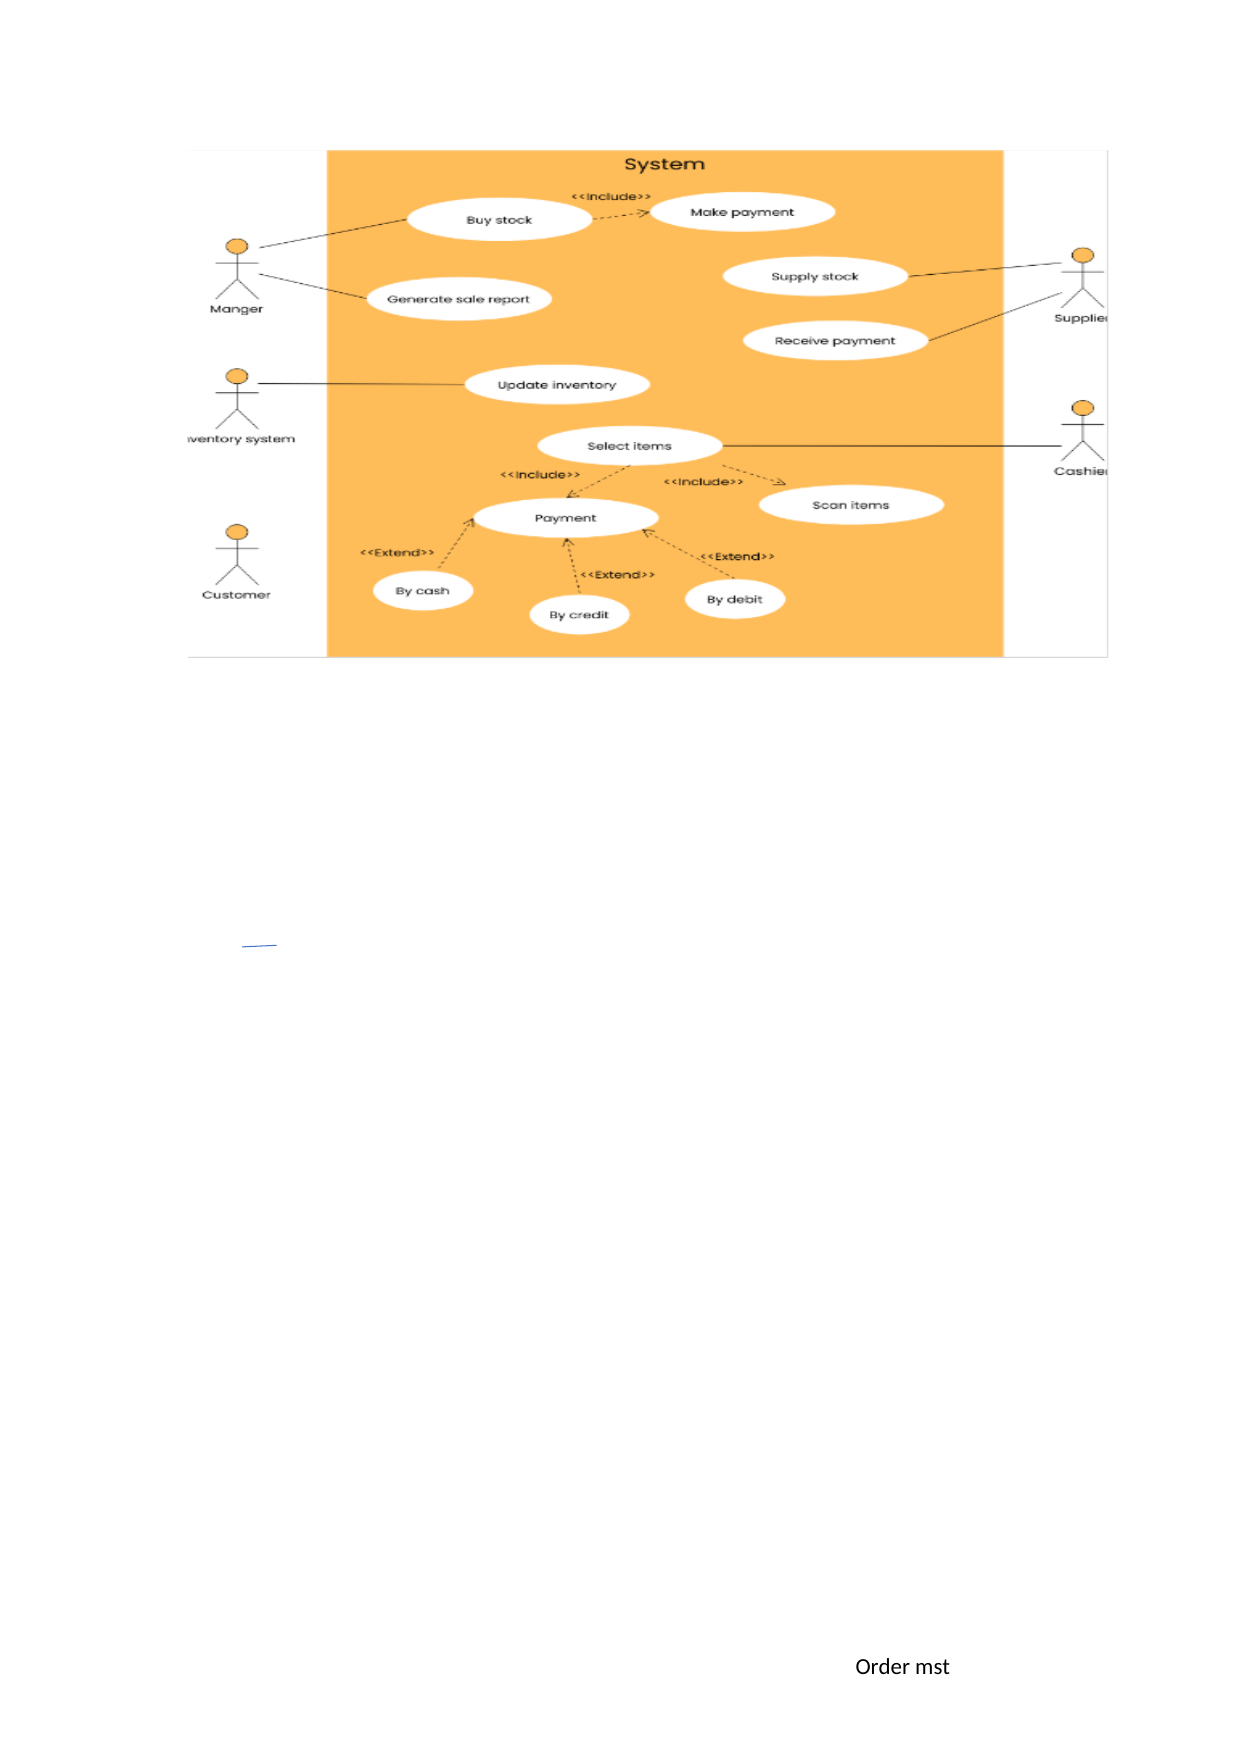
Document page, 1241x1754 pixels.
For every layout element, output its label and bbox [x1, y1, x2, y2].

picture [187, 150, 1109, 658]
